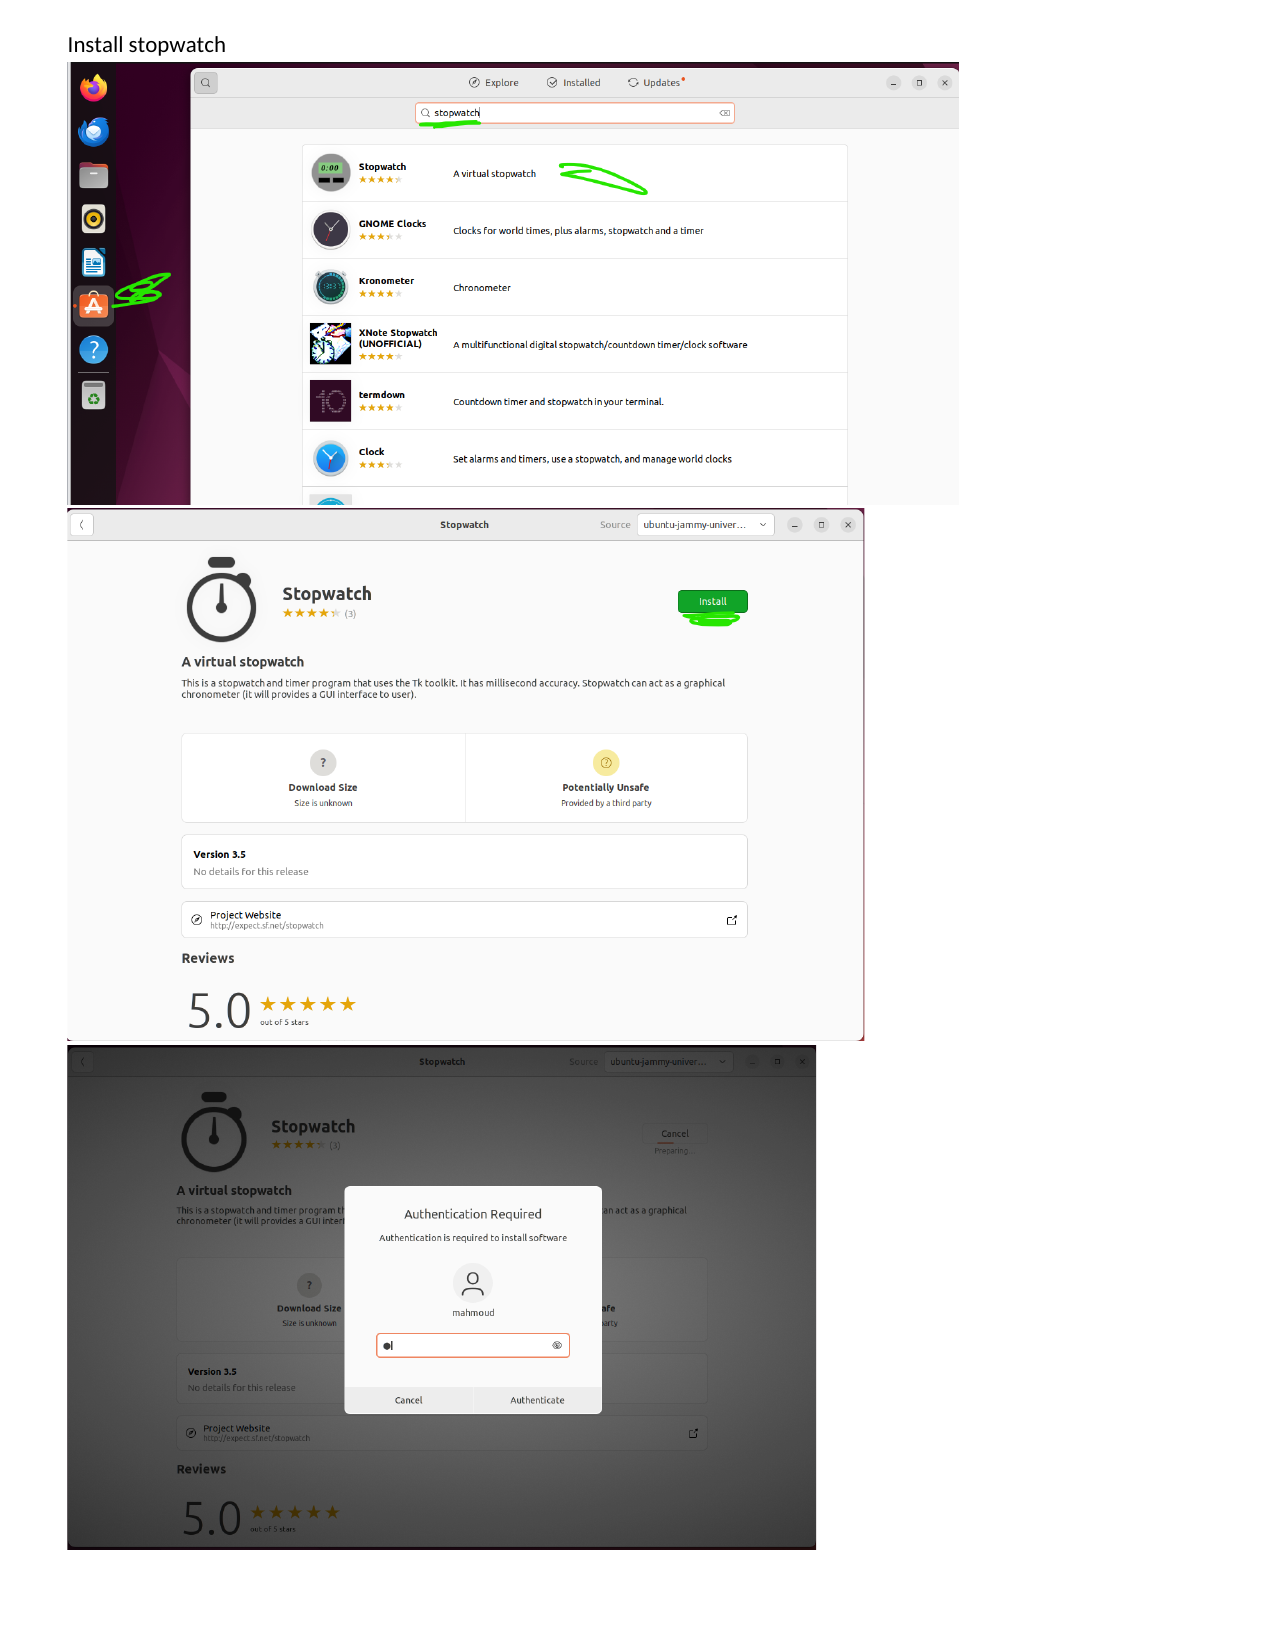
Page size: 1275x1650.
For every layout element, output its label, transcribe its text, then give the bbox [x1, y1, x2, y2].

text Install stopwatch [67, 30, 1245, 58]
picture [67, 508, 865, 1041]
picture [67, 62, 959, 505]
picture [67, 1045, 817, 1550]
